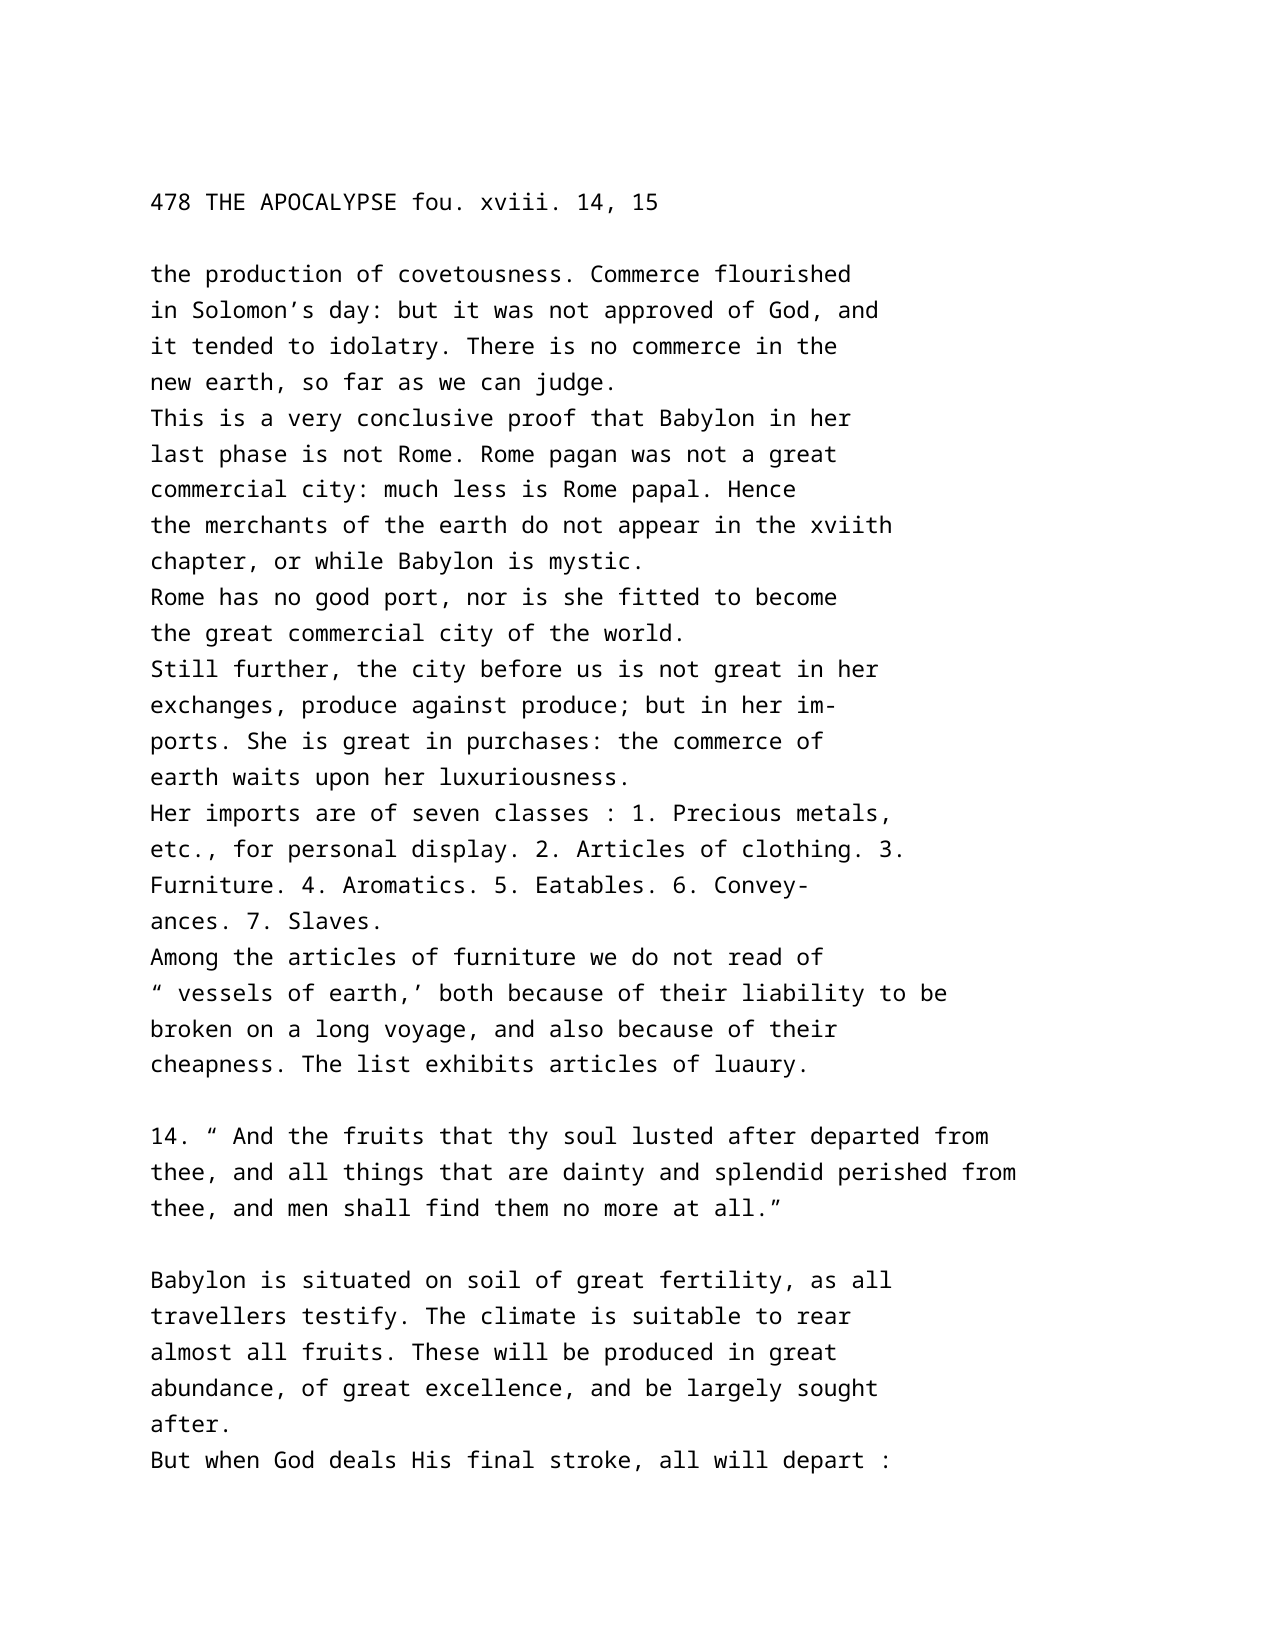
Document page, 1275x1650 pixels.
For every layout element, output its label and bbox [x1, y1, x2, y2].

text [150, 150, 1125, 1475]
